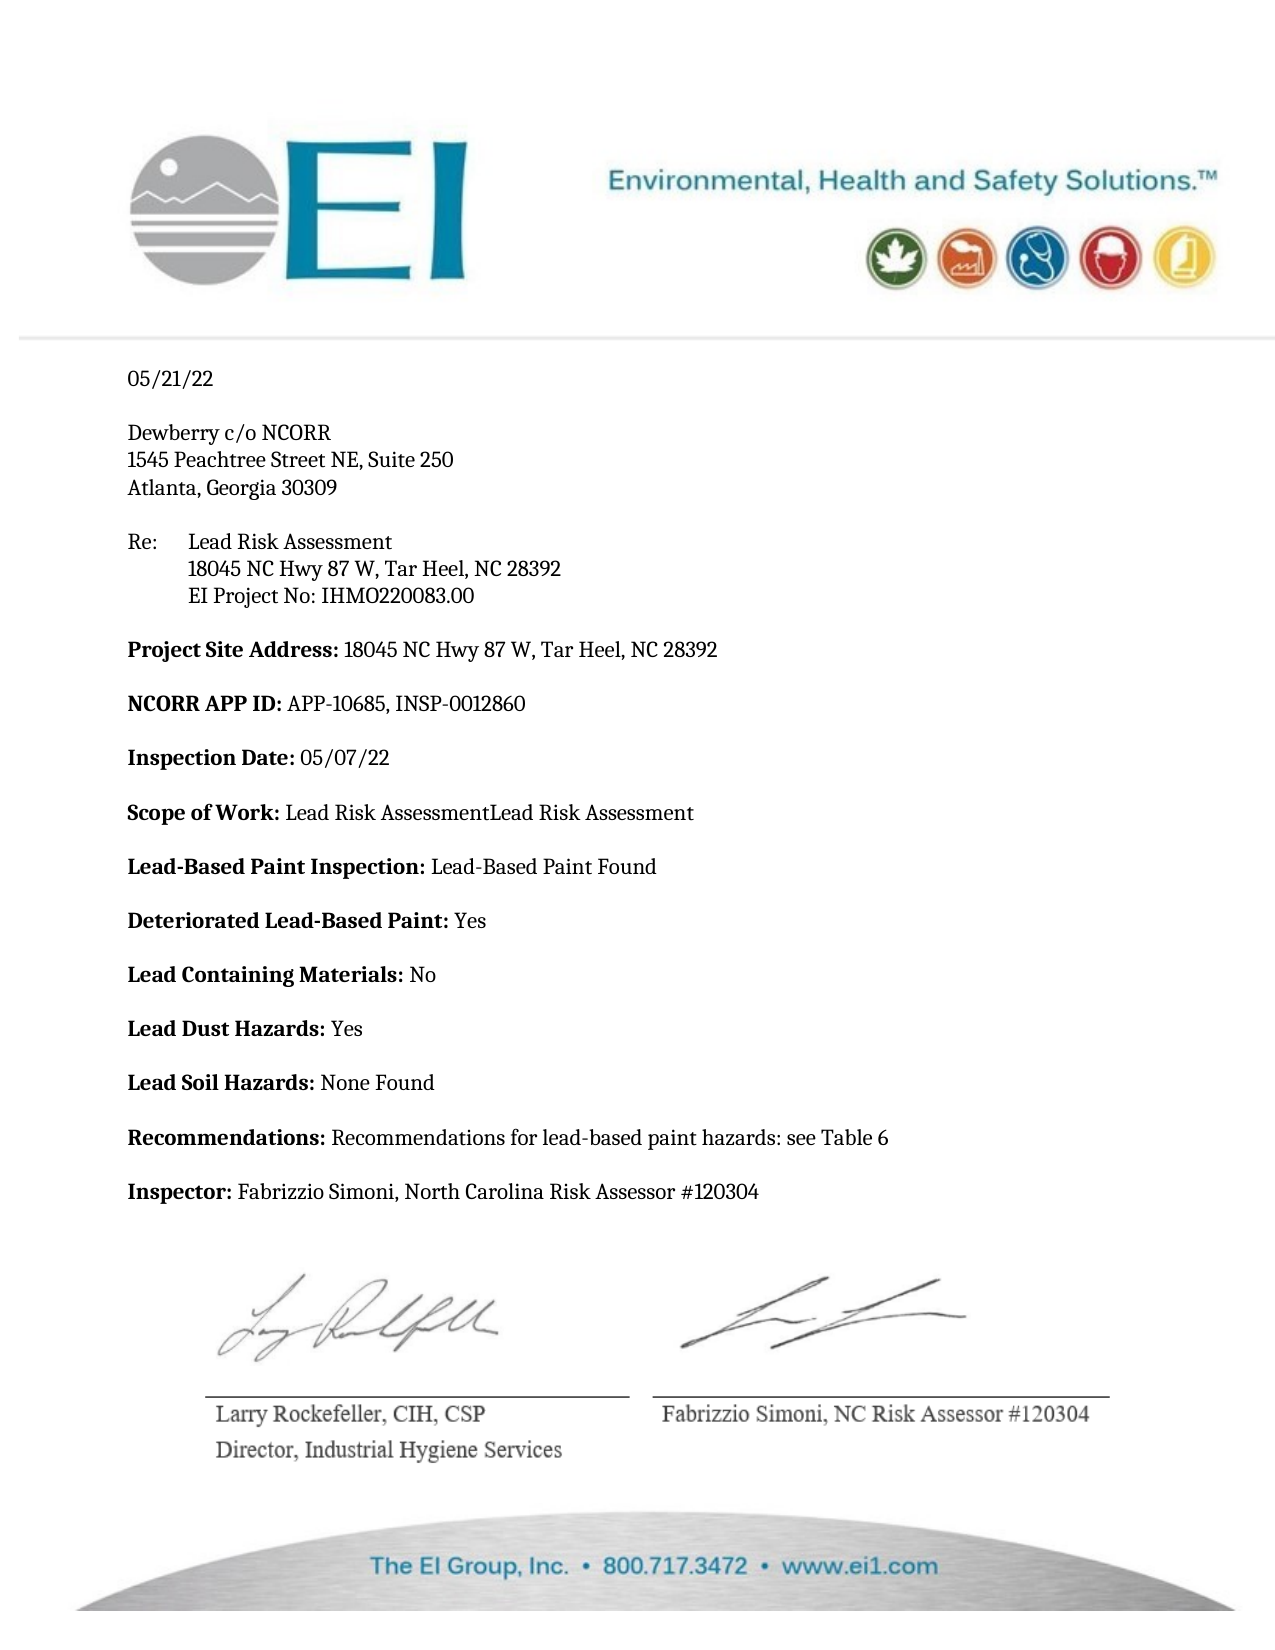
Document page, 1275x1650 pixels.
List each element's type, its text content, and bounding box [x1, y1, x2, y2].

picture [146, 1253, 1122, 1479]
text 05/21/22 Dewberry c/o NCORR 1545 Peachtree Street NE, Suite 250 Atlanta, Georgia 30309 Re: Lead Risk Assessment 18045 NC Hwy 87 W, Tar Heel, NC 28392 EI Project No: IHMO220083.00 Project Site Address: 18045 NC Hwy 87 W, Tar Heel, NC 28392 NCORR APP ID: APP-10685, INSP-0012860 Inspection Date: 05/07/22 Scope of Work: Lead Risk AssessmentLead Risk Assessment Lead-Based Paint Inspection: Lead-Based Paint Found Deteriorated Lead-Based Paint: Yes Lead Containing Materials: No Lead Dust Hazards: Yes Lead Soil Hazards: None Found Recommendations: Recommendations for lead-based paint hazards: see Table 6 Inspector: Fabrizzio Simoni, North Carolina Risk Assessor #120304 [127, 366, 1275, 1232]
picture [18, 51, 1275, 342]
picture [18, 1503, 1275, 1611]
